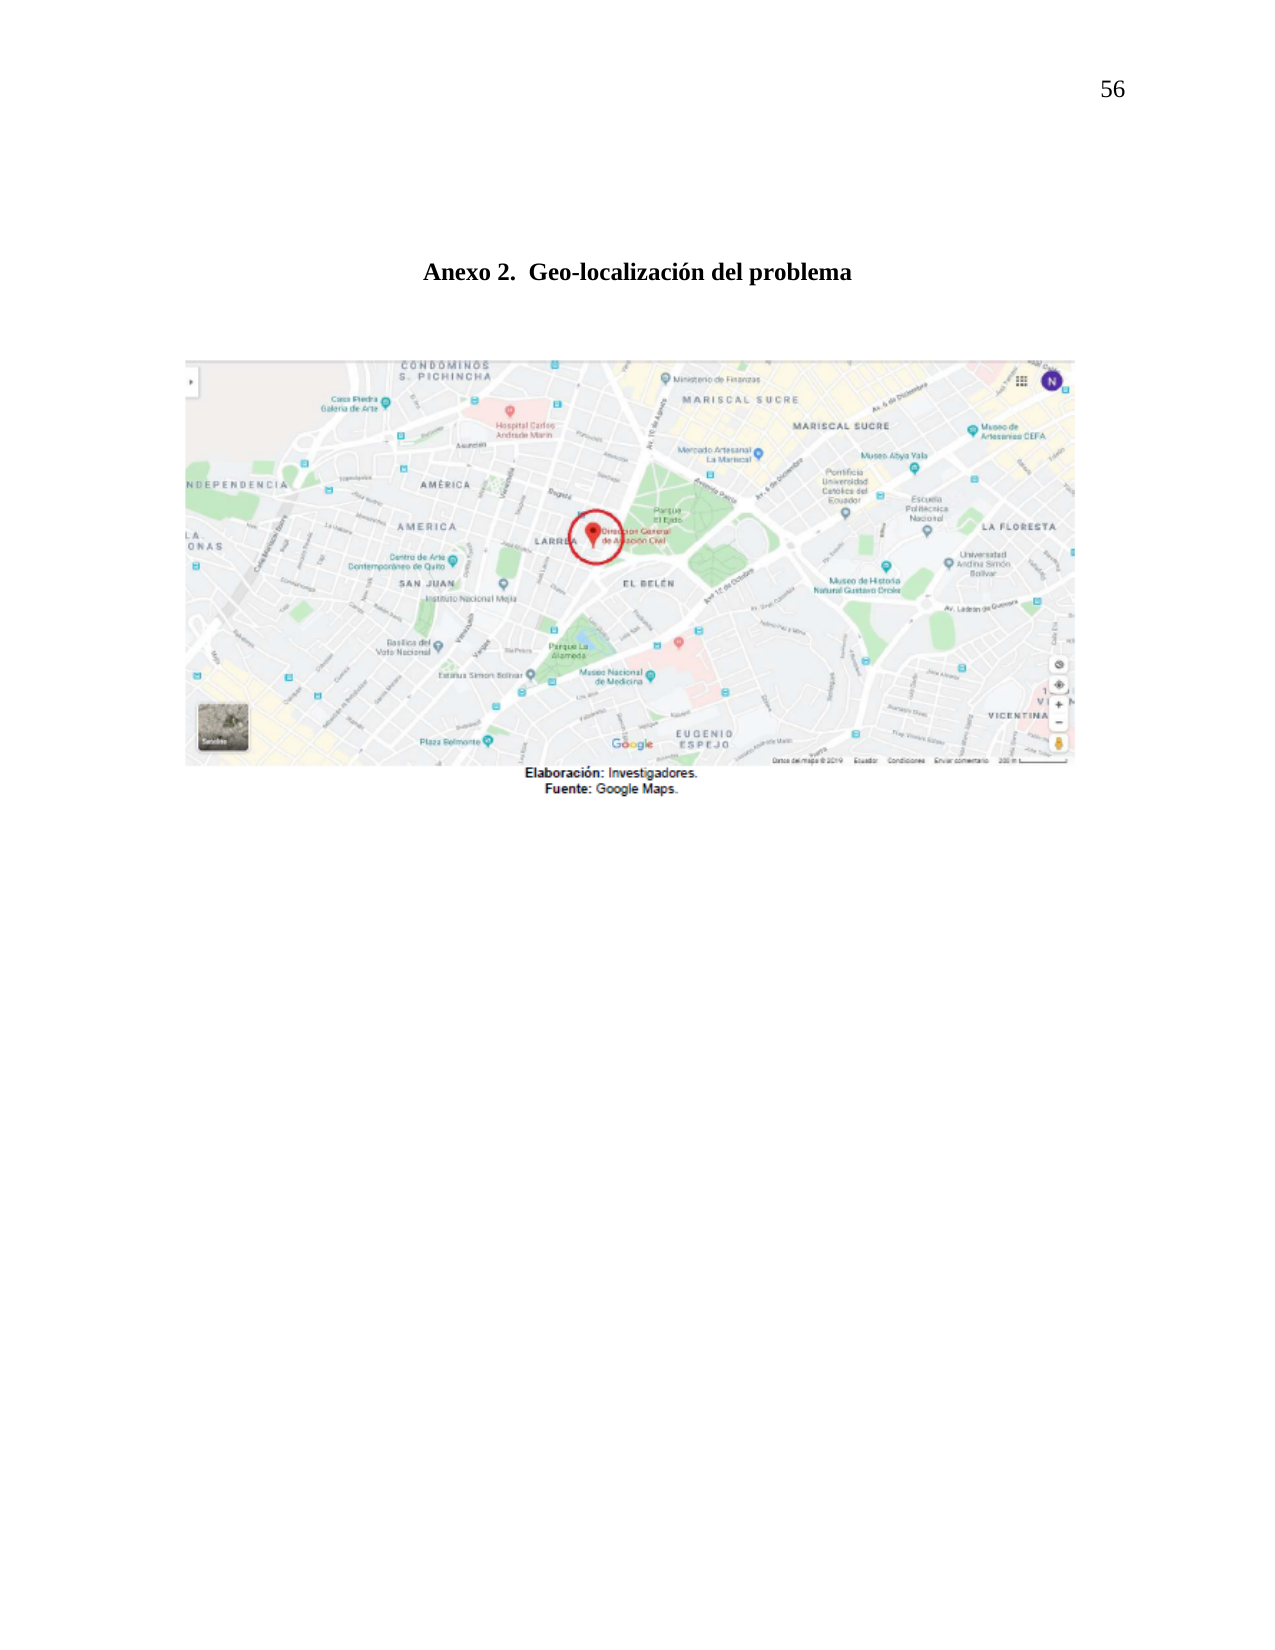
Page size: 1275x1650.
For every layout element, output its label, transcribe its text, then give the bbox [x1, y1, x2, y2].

picture [177, 350, 1098, 818]
subtitle Anexo 2. Geo-localización del problema [150, 257, 1125, 286]
